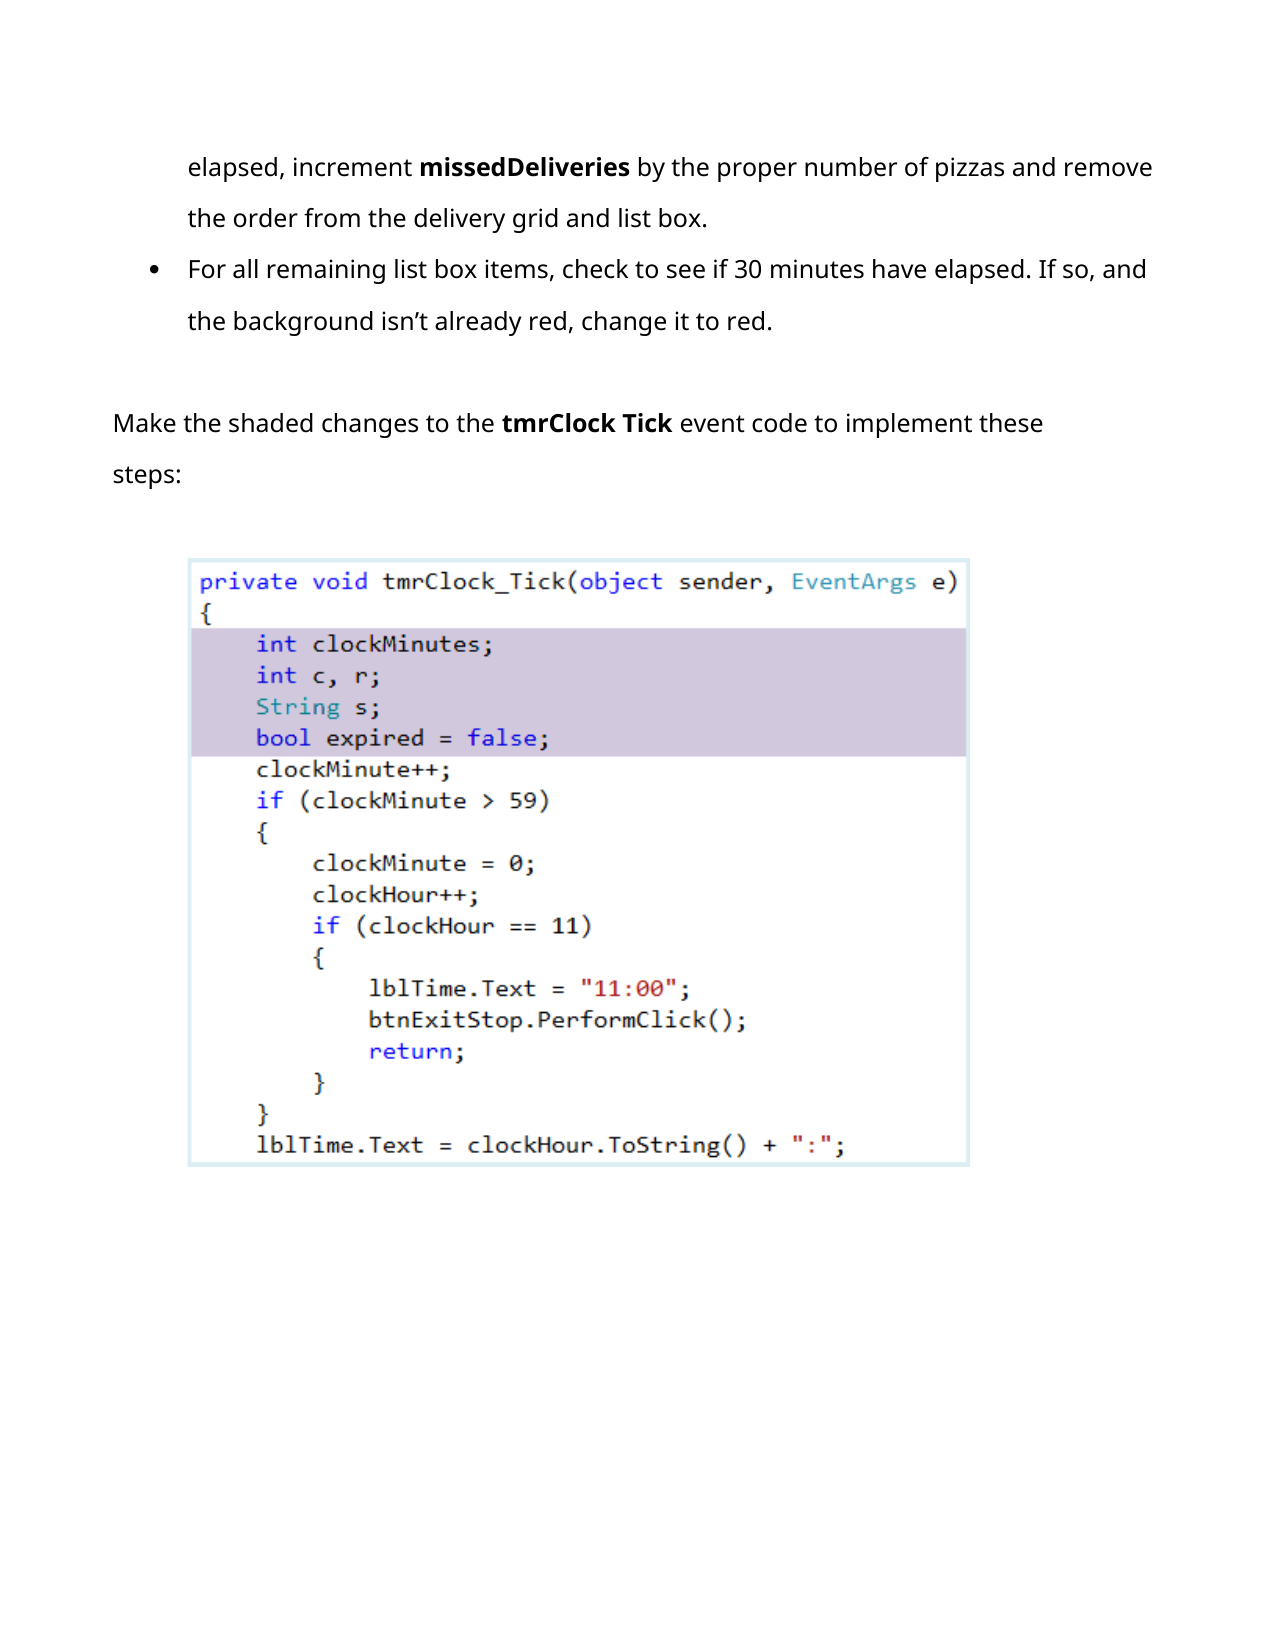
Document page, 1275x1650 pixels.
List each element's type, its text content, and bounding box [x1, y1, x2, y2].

list For all remaining list box items, check to see if 30 minutes have elapsed. If so, and the background isn’t already red, change it to red. [150, 252, 1162, 337]
picture [187, 558, 971, 1167]
text Make the shaded changes to the tmrClock Tick event code to implement these [112, 405, 1162, 439]
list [150, 150, 1162, 235]
text steps: [112, 456, 1162, 490]
